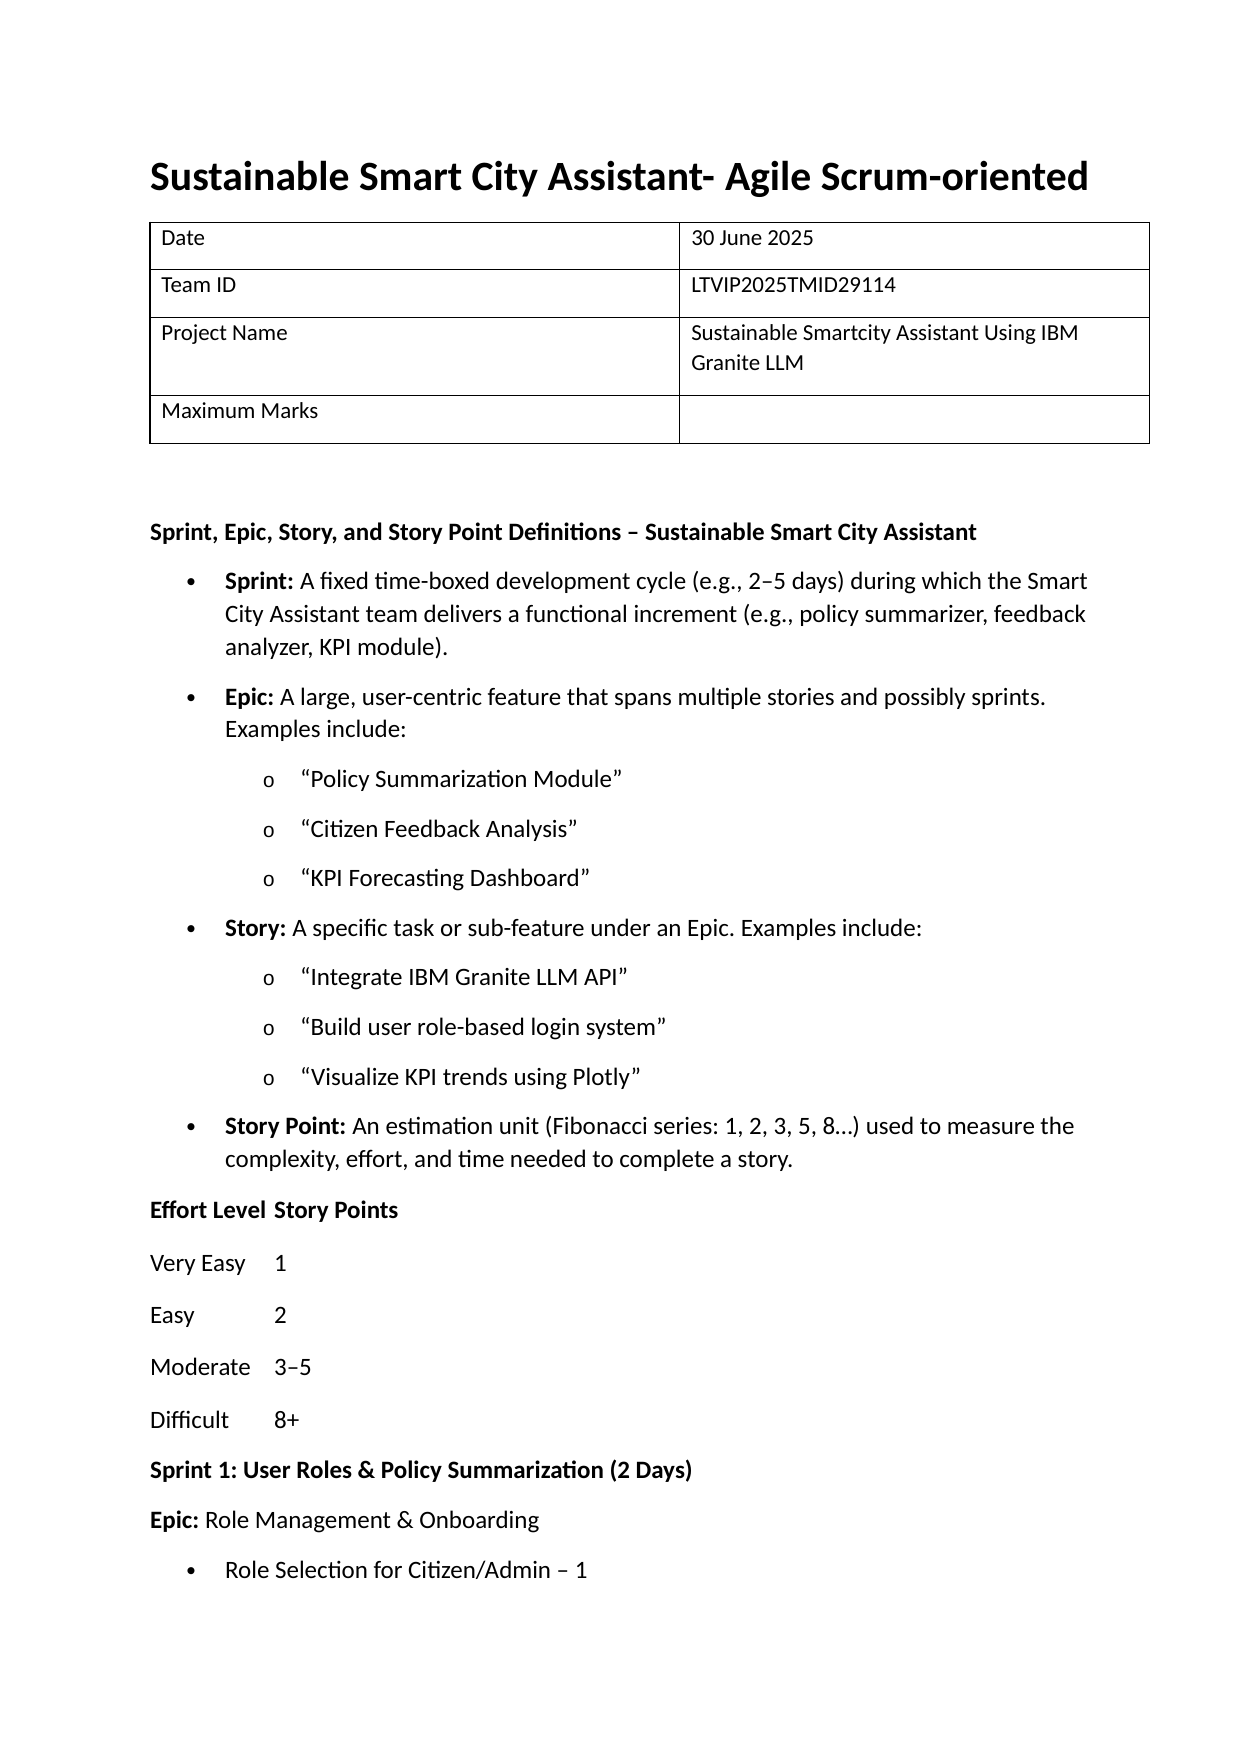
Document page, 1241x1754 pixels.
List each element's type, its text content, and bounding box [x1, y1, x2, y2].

list “Policy Summarization Module” [262, 763, 1090, 794]
text Sustainable Smart City Assistant- Agile Scrum-oriented [150, 150, 1090, 201]
list “Visualize KPI trends using Plotly” [262, 1061, 1090, 1091]
table_cell 1 [273, 1245, 405, 1297]
list “Citizen Feedback Analysis” [262, 813, 1090, 843]
table_header Effort Level [149, 1193, 272, 1245]
text Sprint 1: User Roles & Policy Summarization (2 Days) [150, 1455, 1090, 1485]
text Epic: Role Management & Onboarding [150, 1504, 1090, 1535]
table_header 30 June 2025 [680, 223, 1149, 269]
table_cell Maximum Marks [151, 396, 679, 443]
list “Integrate IBM Granite LLM API” [262, 961, 1090, 992]
table_cell Project Name [151, 318, 679, 395]
table_cell Moderate [149, 1350, 272, 1402]
table_cell Difficult [149, 1402, 272, 1455]
table_cell Team ID [151, 270, 679, 317]
table_cell 2 [273, 1298, 405, 1350]
list “Build user role-based login system” [262, 1011, 1090, 1042]
list “KPI Forecasting Dashboard” [262, 862, 1090, 893]
table_cell Sustainable Smartcity Assistant Using IBM Granite LLM [680, 318, 1149, 395]
table_header Story Points [273, 1193, 405, 1245]
table_cell Very Easy [149, 1245, 272, 1297]
list Role Selection for Citizen/Admin – 1 [187, 1554, 1090, 1584]
list Sprint: A fixed time-boxed development cycle (e.g., 2–5 days) during which the Smart City Assistant team delivers a functional increment (e.g., policy summarizer, feedback analyzer, KPI module). [187, 565, 1090, 662]
text Sprint, Epic, Story, and Story Point Definitions – Sustainable Smart City Assistant [150, 516, 1090, 546]
table_cell 3–5 [273, 1350, 405, 1402]
table_cell Easy [149, 1298, 272, 1350]
list Story Point: An estimation unit (Fibonacci series: 1, 2, 3, 5, 8…) used to measure the complexity, effort, and time needed to complete a story. [187, 1110, 1090, 1174]
table_header Date [151, 223, 679, 269]
table_cell LTVIP2025TMID29114 [680, 270, 1149, 317]
table_cell 8+ [273, 1402, 405, 1455]
table_cell [680, 396, 1149, 443]
list Story: A specific task or sub-feature under an Epic. Examples include: [187, 912, 1090, 942]
list Epic: A large, user-centric feature that spans multiple stories and possibly sprints. Examples include: [187, 681, 1090, 744]
